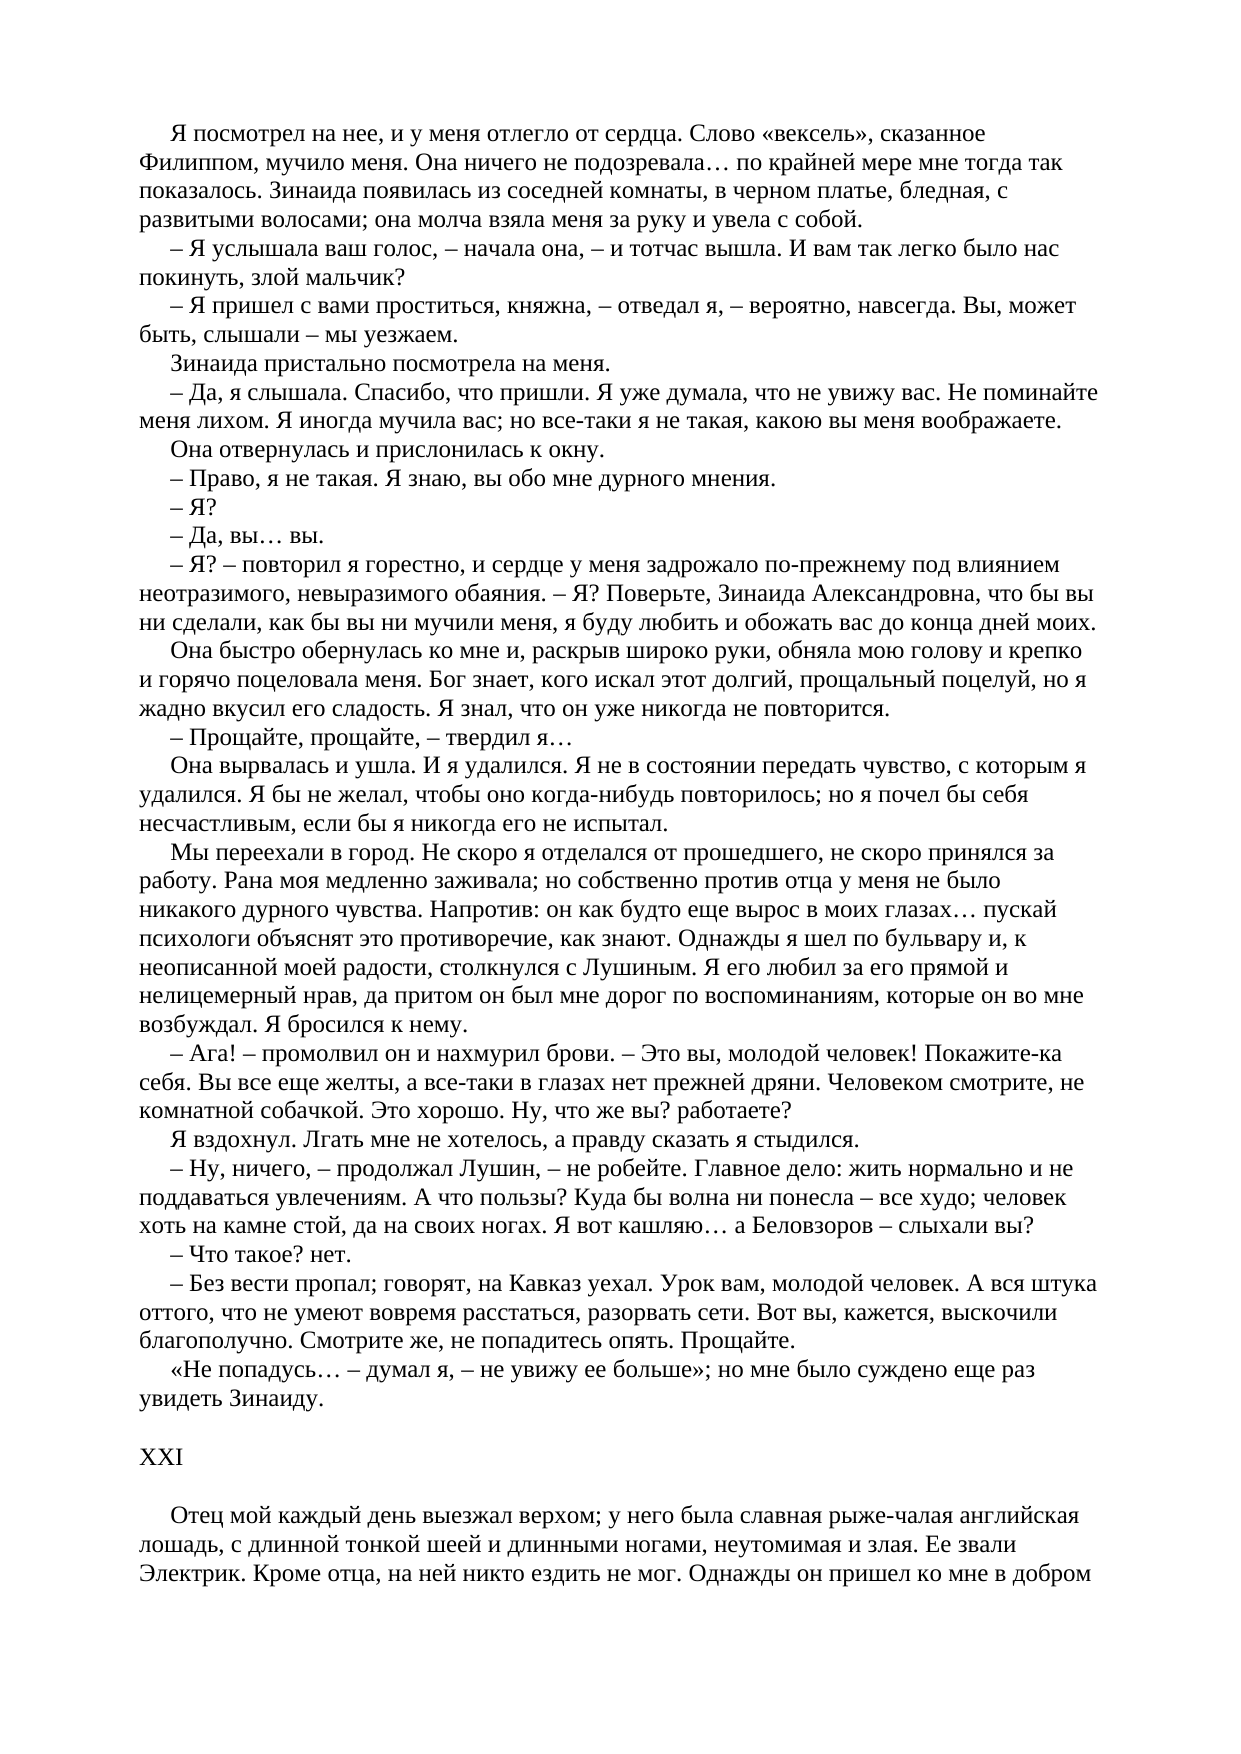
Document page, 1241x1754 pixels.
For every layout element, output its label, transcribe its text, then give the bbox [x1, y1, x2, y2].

text – Что такое? нет. [139, 1239, 1101, 1268]
text Я посмотрел на нее, и у меня отлегло от сердца. Слово «вексель», сказанное Филиппом, мучило меня. Она ничего не подозревала… по крайней мере мне тогда так показалось. Зинаида появилась из соседней комнаты, в черном платье, бледная, с развитыми волосами; она молча взяла меня за руку и увела с собой. [139, 118, 1101, 233]
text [139, 1500, 1101, 1586]
text Она быстро обернулась ко мне и, раскрыв широко руки, обняла мою голову и крепко и горячо поцеловала меня. Бог знает, кого искал этот долгий, прощальный поцелуй, но я жадно вкусил его сладость. Я знал, что он уже никогда не повторится. [139, 636, 1101, 722]
text Она вырвалась и ушла. И я удалился. Я не в состоянии передать чувство, с которым я удалился. Я бы не желал, чтобы оно когда-нибудь повторилось; но я почел бы себя несчастливым, если бы я никогда его не испытал. [139, 751, 1101, 837]
text – Ага! – промолвил он и нахмурил брови. – Это вы, молодой человек! Покажите-ка себя. Вы все еще желты, а все-таки в глазах нет прежней дряни. Человеком смотрите, не комнатной собачкой. Это хорошо. Ну, что же вы? работаете? [139, 1038, 1101, 1124]
text – Без вести пропал; говорят, на Кавказ уехал. Урок вам, молодой человек. А вся штука оттого, что не умеют вовремя расстаться, разорвать сети. Вот вы, кажется, выскочили благополучно. Смотрите же, не попадитесь опять. Прощайте. [139, 1268, 1101, 1354]
text – Я пришел с вами проститься, княжна, – отведал я, – вероятно, навсегда. Вы, может быть, слышали – мы уезжаем. [139, 291, 1101, 348]
text – Право, я не такая. Я знаю, вы обо мне дурного мнения. [139, 463, 1101, 492]
text – Прощайте, прощайте, – твердил я… [139, 722, 1101, 751]
text – Ну, ничего, – продолжал Лушин, – не робейте. Главное дело: жить нормально и не поддаваться увлечениям. А что пользы? Куда бы волна ни понесла – все худо; человек хоть на камне стой, да на своих ногах. Я вот кашляю… а Беловзоров – слыхали вы? [139, 1153, 1101, 1239]
text Она отвернулась и прислонилась к окну. [139, 434, 1101, 463]
text – Я? – повторил я горестно, и сердце у меня задрожало по-прежнему под влиянием неотразимого, невыразимого обаяния. – Я? Поверьте, Зинаида Александровна, что бы вы ни сделали, как бы вы ни мучили меня, я буду любить и обожать вас до конца дней моих. [139, 549, 1101, 636]
text – Да, я слышала. Спасибо, что пришли. Я уже думала, что не увижу вас. Не поминайте меня лихом. Я иногда мучила вас; но все-таки я не такая, какою вы меня воображаете. [139, 377, 1101, 434]
text XXI [139, 1442, 1101, 1470]
text Я вздохнул. Лгать мне не хотелось, а правду сказать я стыдился. [139, 1124, 1101, 1153]
text «Не попадусь… – думал я, – не увижу ее больше»; но мне было суждено еще раз увидеть Зинаиду. [139, 1354, 1101, 1412]
text Мы переехали в город. Не скоро я отделался от прошедшего, не скоро принялся за работу. Рана моя медленно заживала; но собственно против отца у меня не было никакого дурного чувства. Напротив: он как будто еще вырос в моих глазах… пускай психологи объяснят это противоречие, как знают. Однажды я шел по бульвару и, к неописанной моей радости, столкнулся с Лушиным. Я его любил за его прямой и нелицемерный нрав, да притом он был мне дорог по воспоминаниям, которые он во мне возбуждал. Я бросился к нему. [139, 837, 1101, 1038]
text – Я услышала ваш голос, – начала она, – и тотчас вышла. И вам так легко было нас покинуть, злой мальчик? [139, 233, 1101, 291]
text – Я? [139, 492, 1101, 521]
text Зинаида пристально посмотрела на меня. [139, 348, 1101, 377]
text – Да, вы… вы. [139, 521, 1101, 549]
